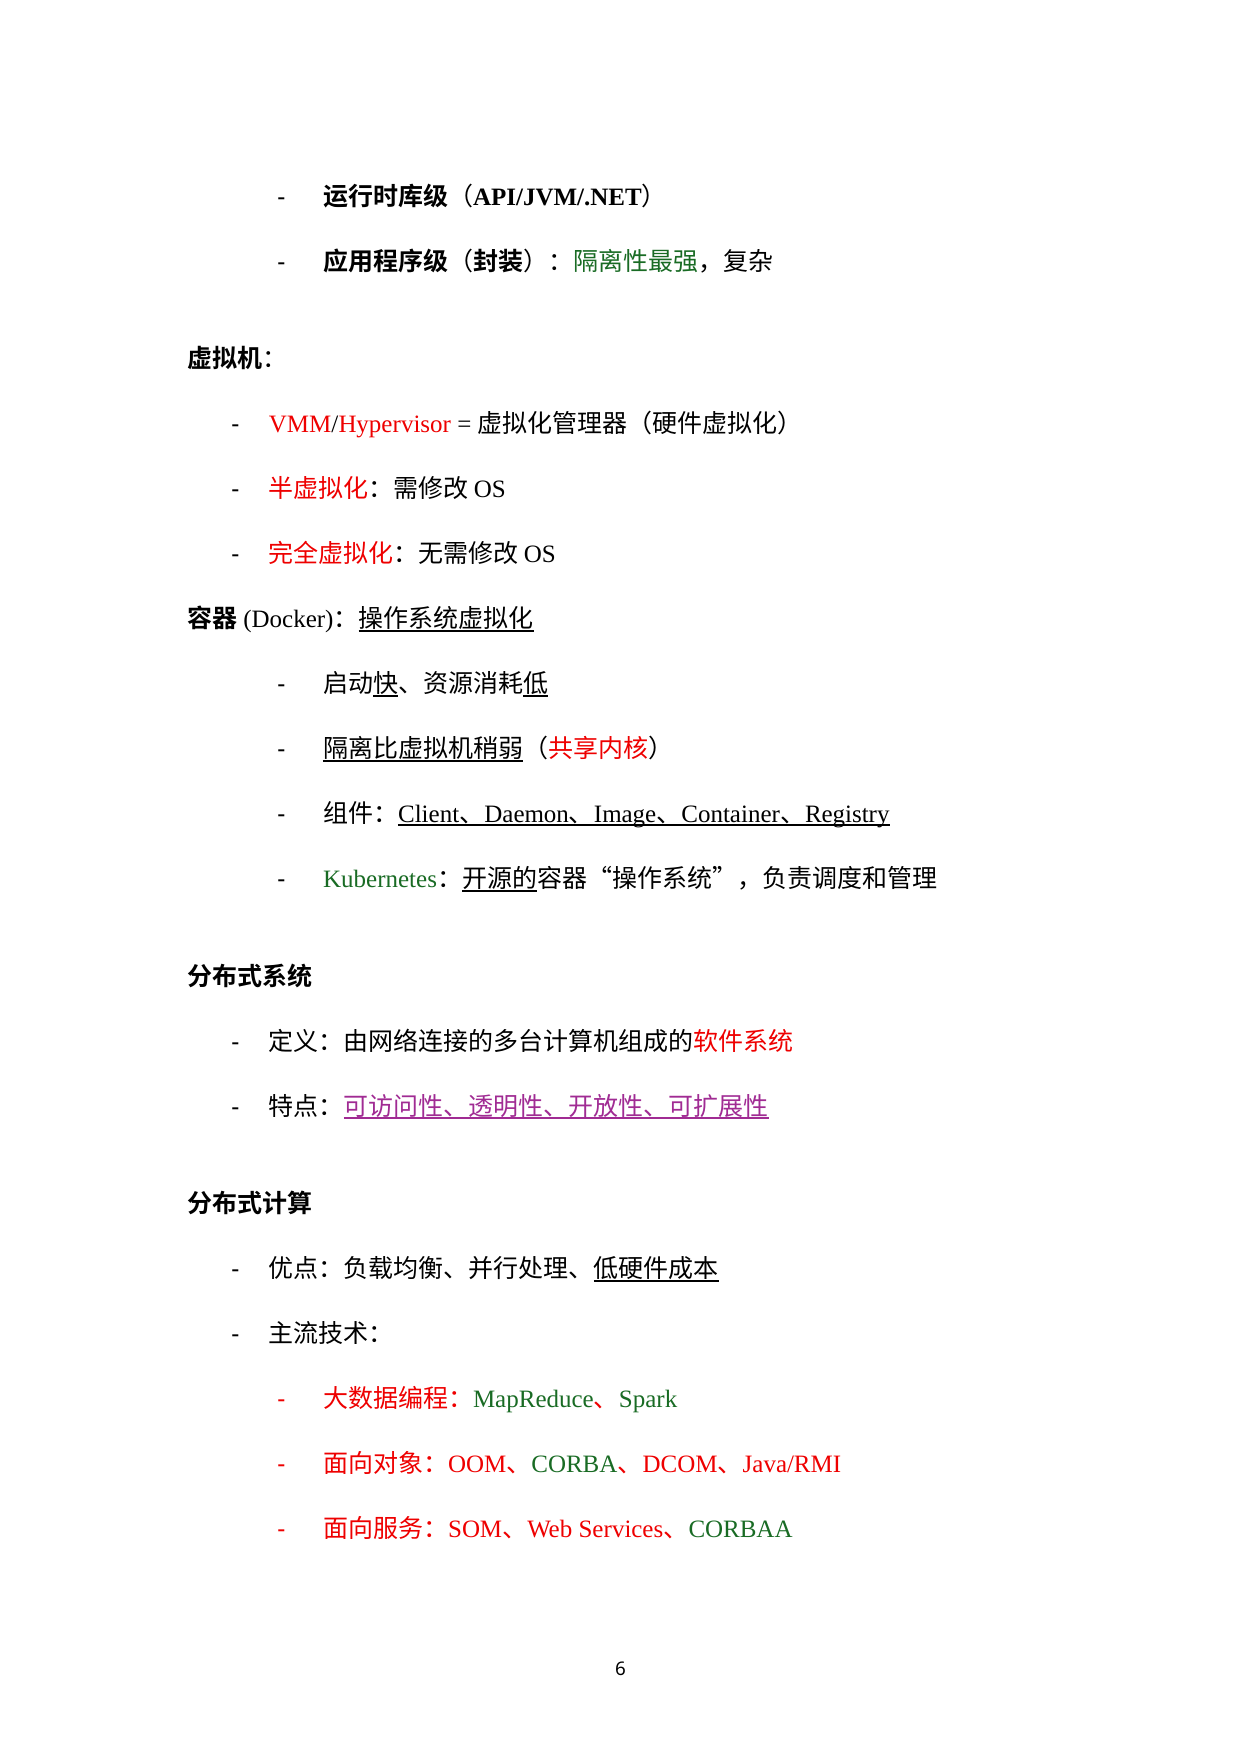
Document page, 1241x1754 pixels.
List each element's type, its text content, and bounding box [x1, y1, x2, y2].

list 特点：可访问性、透明性、开放性、可扩展性 [231, 1072, 1053, 1137]
list 面向对象：OOM、CORBA、DCOM、Java/RMI [277, 1429, 1053, 1494]
list 半虚拟化：需修改OS [231, 454, 1053, 519]
list 完全虚拟化：无需修改OS [231, 519, 1053, 584]
list 启动快、资源消耗低 [277, 649, 1053, 714]
list Kubernetes：开源的容器“操作系统”，负责调度和管理 [277, 844, 1053, 909]
list 面向服务：SOM、Web Services、CORBAA [277, 1494, 1053, 1559]
list 组件：Client、Daemon、Image、Container、Registry [277, 779, 1053, 844]
list 隔离比虚拟机稍弱（共享内核） [277, 714, 1053, 779]
text 容器 (Docker)：操作系统虚拟化 [187, 584, 1053, 649]
list 运行时库级（API/JVM/.NET） [277, 162, 1053, 227]
list 大数据编程：MapReduce、Spark [277, 1364, 1053, 1429]
text 分布式计算 [187, 1169, 1053, 1234]
text 虚拟机： [187, 324, 1053, 389]
list 定义：由网络连接的多台计算机组成的软件系统 [231, 1007, 1053, 1072]
list 主流技术： [231, 1299, 1053, 1364]
text 分布式系统 [187, 942, 1053, 1007]
list VMM/Hypervisor = 虚拟化管理器（硬件虚拟化） [231, 389, 1053, 454]
list 优点：负载均衡、并行处理、低硬件成本 [231, 1234, 1053, 1299]
list 应用程序级（封装）：隔离性最强，复杂 [277, 227, 1053, 292]
